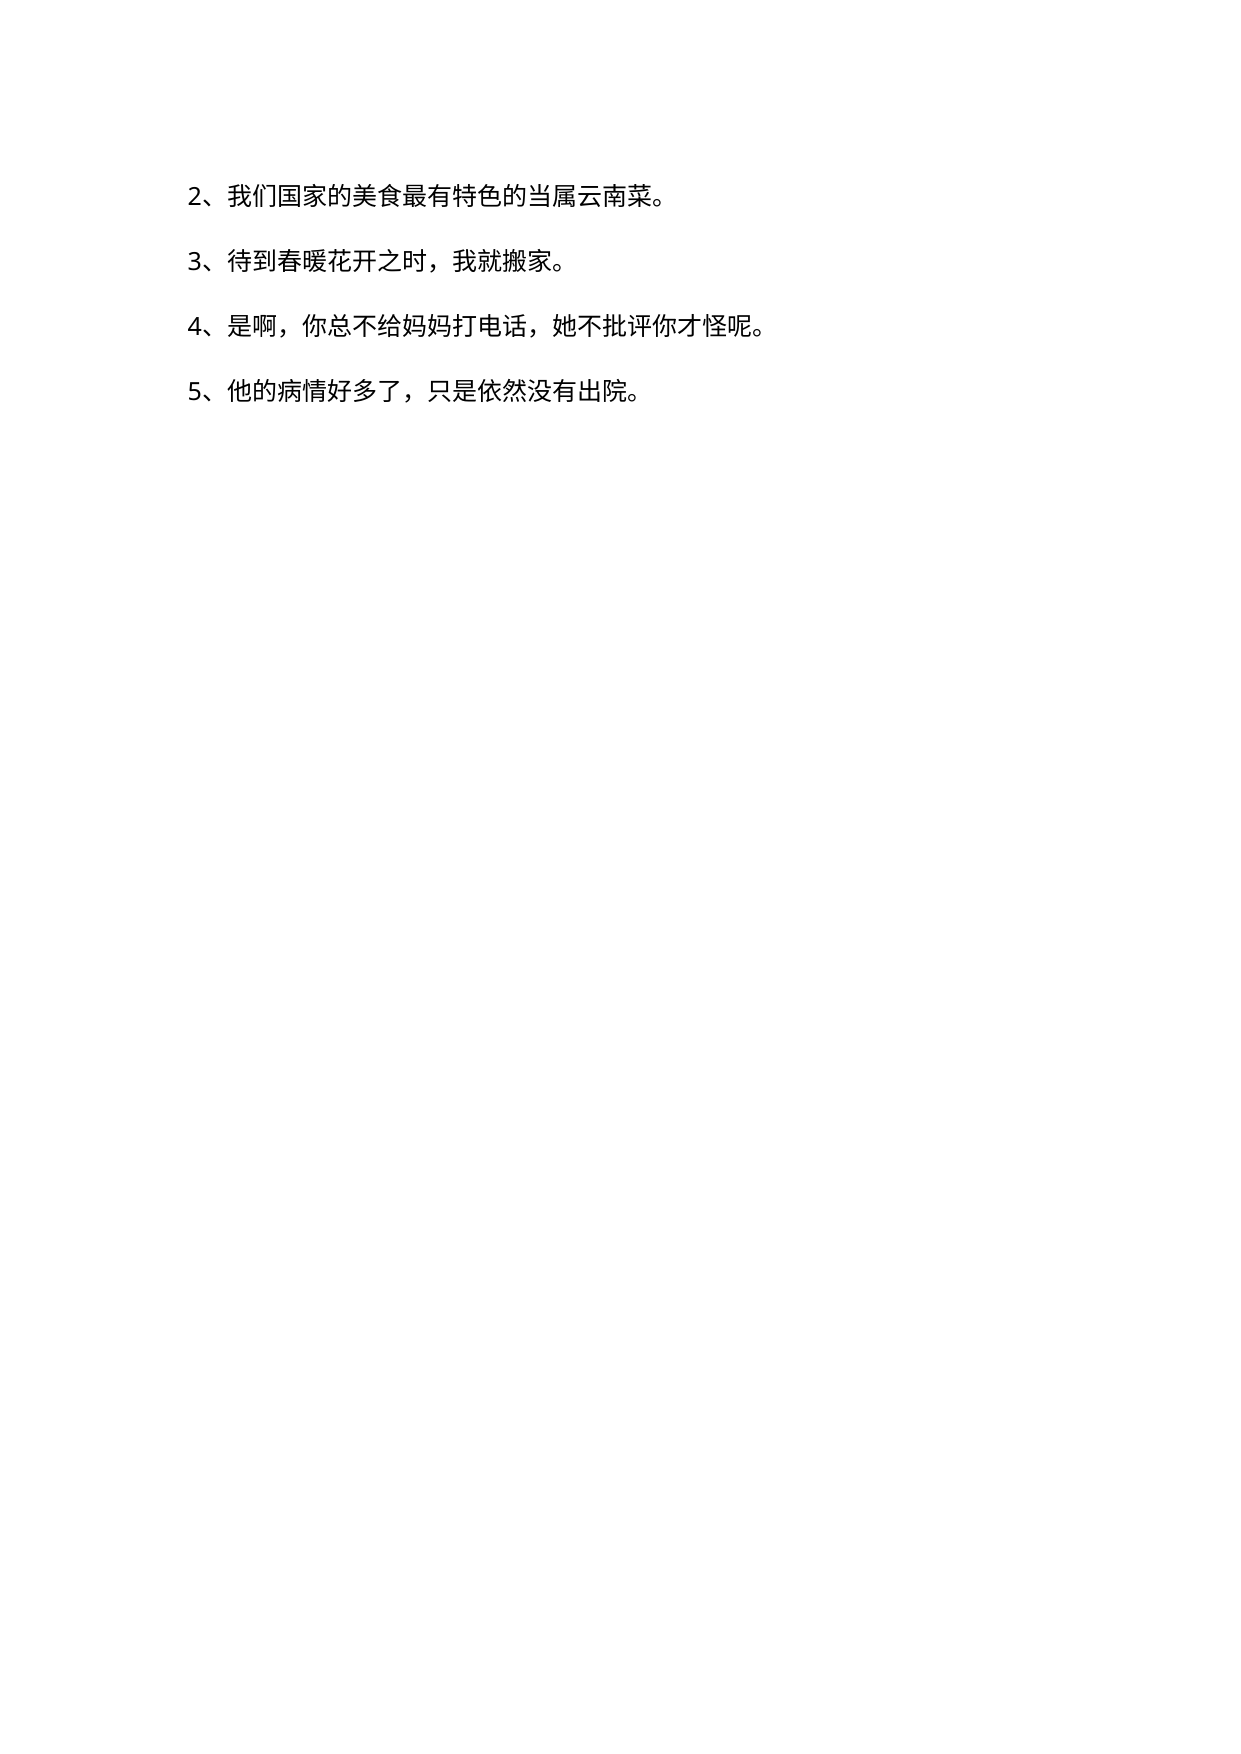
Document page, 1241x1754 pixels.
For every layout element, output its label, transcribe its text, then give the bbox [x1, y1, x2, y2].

text 3、待到春暖花开之时，我就搬家。 [187, 227, 1053, 292]
text 2、我们国家的美食最有特色的当属云南菜。 [187, 162, 1053, 227]
text 4、是啊，你总不给妈妈打电话，她不批评你才怪呢。 [187, 292, 1053, 357]
text 5、他的病情好多了，只是依然没有出院。 [187, 357, 1053, 422]
